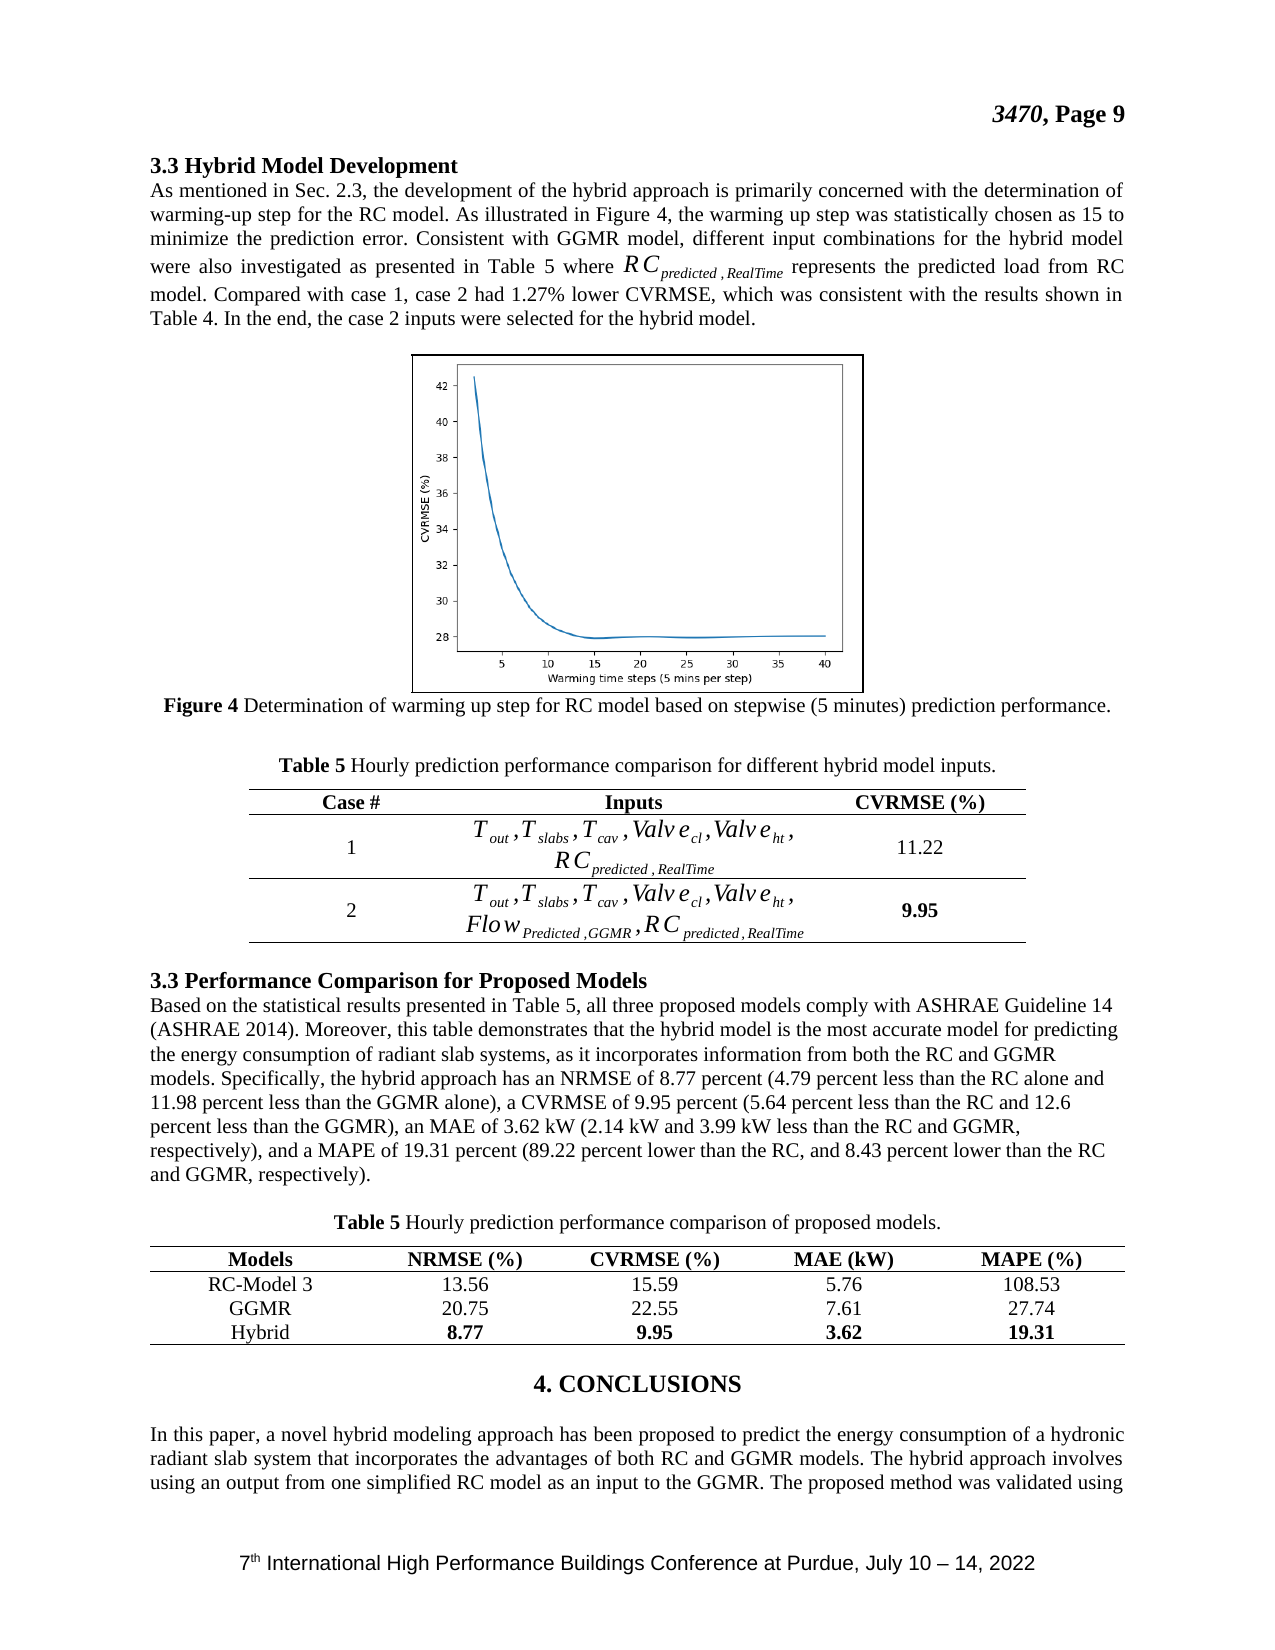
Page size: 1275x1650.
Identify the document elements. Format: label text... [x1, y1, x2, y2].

table_cell 11.22 [814, 815, 1026, 878]
table_cell 3.62 [750, 1320, 938, 1344]
table_header Models [150, 1247, 370, 1271]
table_cell 2 [249, 879, 453, 942]
table_header CVRMSE (%) [560, 1247, 750, 1271]
table_cell 20.75 [370, 1296, 559, 1320]
table_cell GGMR [150, 1296, 370, 1320]
picture [413, 356, 862, 692]
table_cell 1 [249, 815, 453, 878]
table_cell Hybrid [150, 1320, 370, 1344]
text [150, 1422, 1125, 1494]
table_cell 8.77 [370, 1320, 559, 1344]
text Table 5 Hourly prediction performance comparison for different hybrid model inputs. [150, 753, 1125, 777]
table_cell 9.95 [814, 879, 1026, 942]
table_cell 22.55 [560, 1296, 750, 1320]
subtitle 3.3 Hybrid Model Development [150, 152, 1125, 178]
table_header CVRMSE (%) [814, 790, 1026, 814]
table_header Case # [249, 790, 453, 814]
table_cell [454, 879, 813, 942]
text As mentioned in Sec. 2.3, the development of the hybrid approach is primarily concerned with the determination of warming-up step for the RC model. As illustrated in Figure 4, the warming up step was statistically chosen as 15 to minimize the prediction error. Consistent with GGMR model, different input combinations for the hybrid model were also investigated as presented in Table 5 where represents the predicted load from RC model. Compared with case 1, case 2 had 1.27% lower CVRMSE, which was consistent with the results shown in Table 4. In the end, the case 2 inputs were selected for the hybrid model. [150, 178, 1125, 330]
table_cell 5.76 [750, 1272, 938, 1296]
table_cell 7.61 [750, 1296, 938, 1320]
table_cell RC-Model 3 [150, 1272, 370, 1296]
table_cell [454, 815, 813, 878]
table_header NRMSE (%) [370, 1247, 559, 1271]
table_cell 108.53 [938, 1272, 1125, 1296]
table_header MAE (kW) [750, 1247, 938, 1271]
subtitle 4. CONCLUSIONS [150, 1369, 1125, 1398]
table_header Inputs [454, 790, 813, 814]
table_cell 9.95 [560, 1320, 750, 1344]
table_cell 13.56 [370, 1272, 559, 1296]
text Table 5 Hourly prediction performance comparison of proposed models. [150, 1210, 1125, 1234]
text Based on the statistical results presented in Table 5, all three proposed models comply with ASHRAE Guideline 14 (ASHRAE 2014). Moreover, this table demonstrates that the hybrid model is the most accurate model for predicting the energy consumption of radiant slab systems, as it incorporates information from both the RC and GGMR models. Specifically, the hybrid approach has an NRMSE of 8.77 percent (4.79 percent less than the RC alone and 11.98 percent less than the GGMR alone), a CVRMSE of 9.95 percent (5.64 percent less than the RC and 12.6 percent less than the GGMR), an MAE of 3.62 kW (2.14 kW and 3.99 kW less than the RC and GGMR, respectively), and a MAPE of 19.31 percent (89.22 percent lower than the RC, and 8.43 percent lower than the RC and GGMR, respectively). [150, 993, 1125, 1186]
table_cell 27.74 [938, 1296, 1125, 1320]
text Figure 4 Determination of warming up step for RC model based on stepwise (5 minutes) prediction performance. [150, 693, 1125, 717]
subtitle 3.3 Performance Comparison for Proposed Models [150, 967, 1125, 993]
table_cell 15.59 [560, 1272, 750, 1296]
table_cell 19.31 [938, 1320, 1125, 1344]
table_header MAPE (%) [938, 1247, 1125, 1271]
